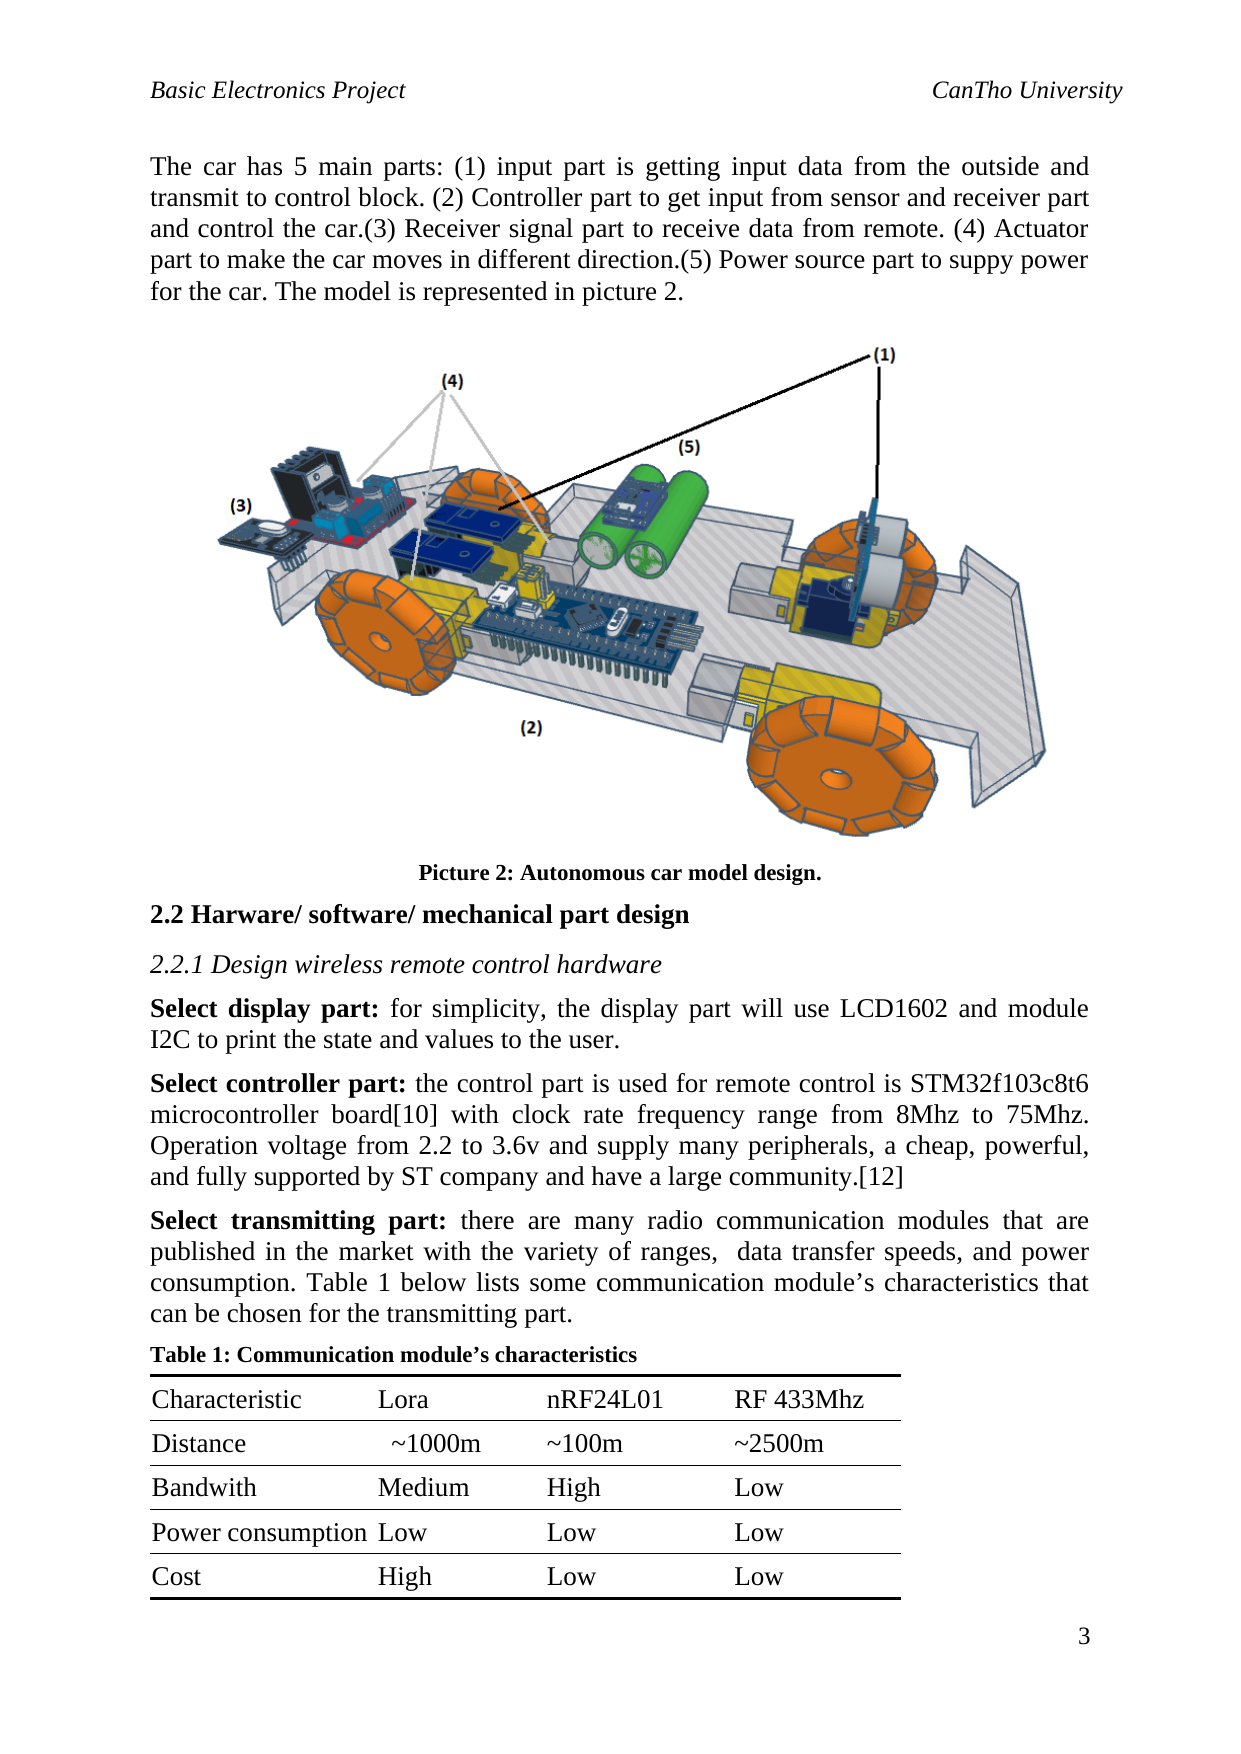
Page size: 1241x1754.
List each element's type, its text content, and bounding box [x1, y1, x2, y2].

text The car has 5 main parts: (1) input part is getting input data from the outside and transmit to control block. (2) Controller part to get input from sensor and receiver part and control the car.(3) Receiver signal part to receive data from remote. (4) Actuator part to make the car moves in different direction.(5) Power source part to suppy power for the car. The model is represented in picture 2. [150, 150, 1090, 306]
table_cell Low [376, 1510, 545, 1553]
table_cell Power consumption [150, 1510, 376, 1553]
table_cell High [545, 1466, 733, 1509]
table_cell Medium [376, 1466, 545, 1509]
table_cell Low [733, 1466, 901, 1509]
table_cell Distance [150, 1421, 376, 1465]
table_cell Low [733, 1554, 901, 1597]
title Table 1: Communication module’s characteristics [150, 1341, 1090, 1367]
table_cell ~1000m [376, 1421, 545, 1465]
table_cell Bandwith [150, 1466, 376, 1509]
text 2.2 Harware/ software/ mechanical part design [150, 898, 1090, 929]
text Select transmitting part: there are many radio communication modules that are published in the market with the variety of ranges, data transfer speeds, and power consumption. Table 1 below lists some communication module’s characteristics that can be chosen for the transmitting part. [150, 1204, 1090, 1328]
picture [150, 318, 1091, 854]
table_cell ~100m [545, 1421, 733, 1465]
table_cell Cost [150, 1554, 376, 1597]
subtitle 2.2.1 Design wireless remote control hardware [150, 948, 1090, 979]
table_cell High [376, 1554, 545, 1597]
text Select controller part: the control part is used for remote control is STM32f103c8t6 microcontroller board[10] with clock rate frequency range from 8Mhz to 75Mhz. Operation voltage from 2.2 to 3.6v and supply many peripherals, a cheap, powerful, and fully supported by ST company and have a large community.[12] [150, 1067, 1090, 1191]
text Select display part: for simplicity, the display part will use LCD1602 and module I2C to print the state and values to the user. [150, 992, 1090, 1054]
table_cell Low [545, 1554, 733, 1597]
text Picture 2: Autonomous car model design. [150, 859, 1090, 886]
table_header Characteristic [150, 1377, 376, 1420]
table_cell ~2500m [733, 1421, 901, 1465]
table_header RF 433Mhz [733, 1377, 901, 1420]
table_cell Low [545, 1510, 733, 1553]
table_cell Low [733, 1510, 901, 1553]
table_header nRF24L01 [545, 1377, 733, 1420]
table_header Lora [376, 1377, 545, 1420]
